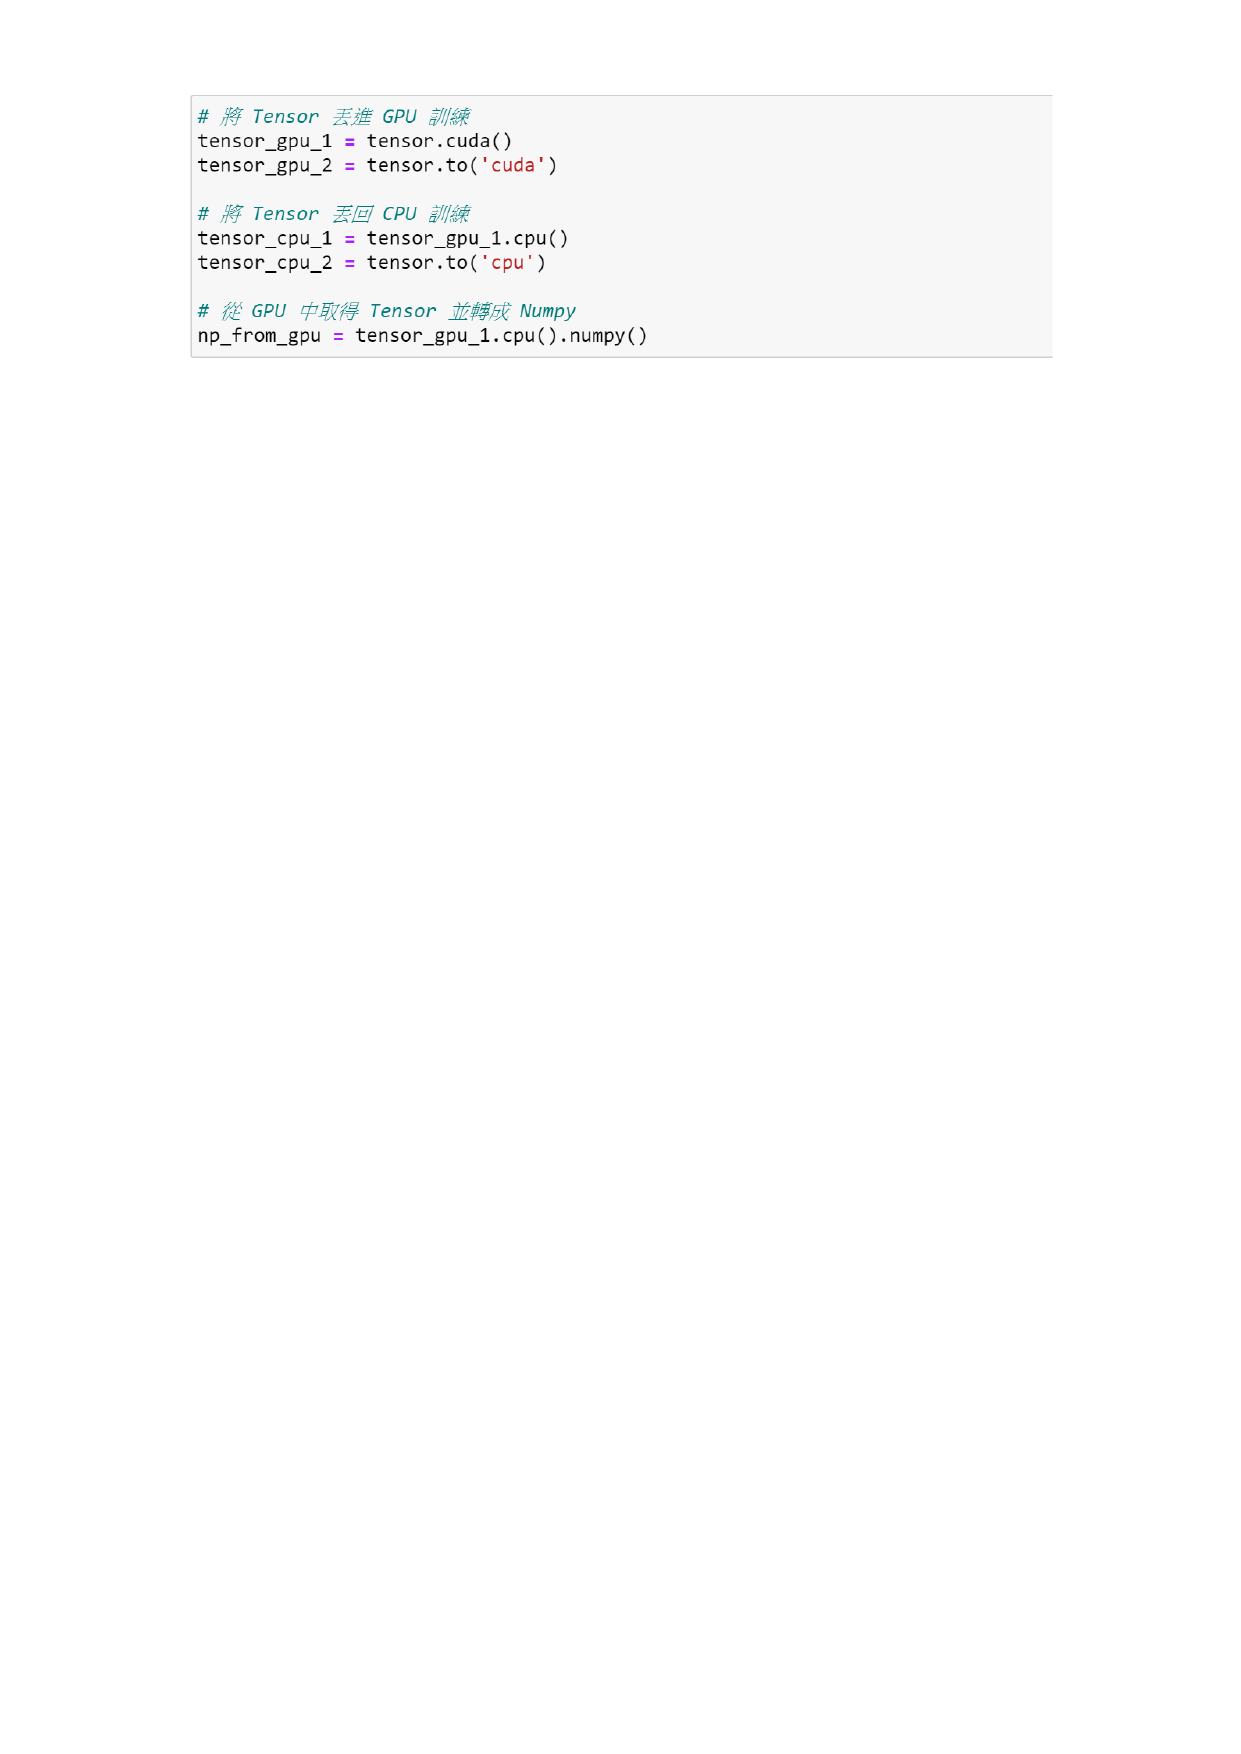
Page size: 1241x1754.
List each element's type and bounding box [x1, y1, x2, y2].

picture [187, 88, 1053, 364]
